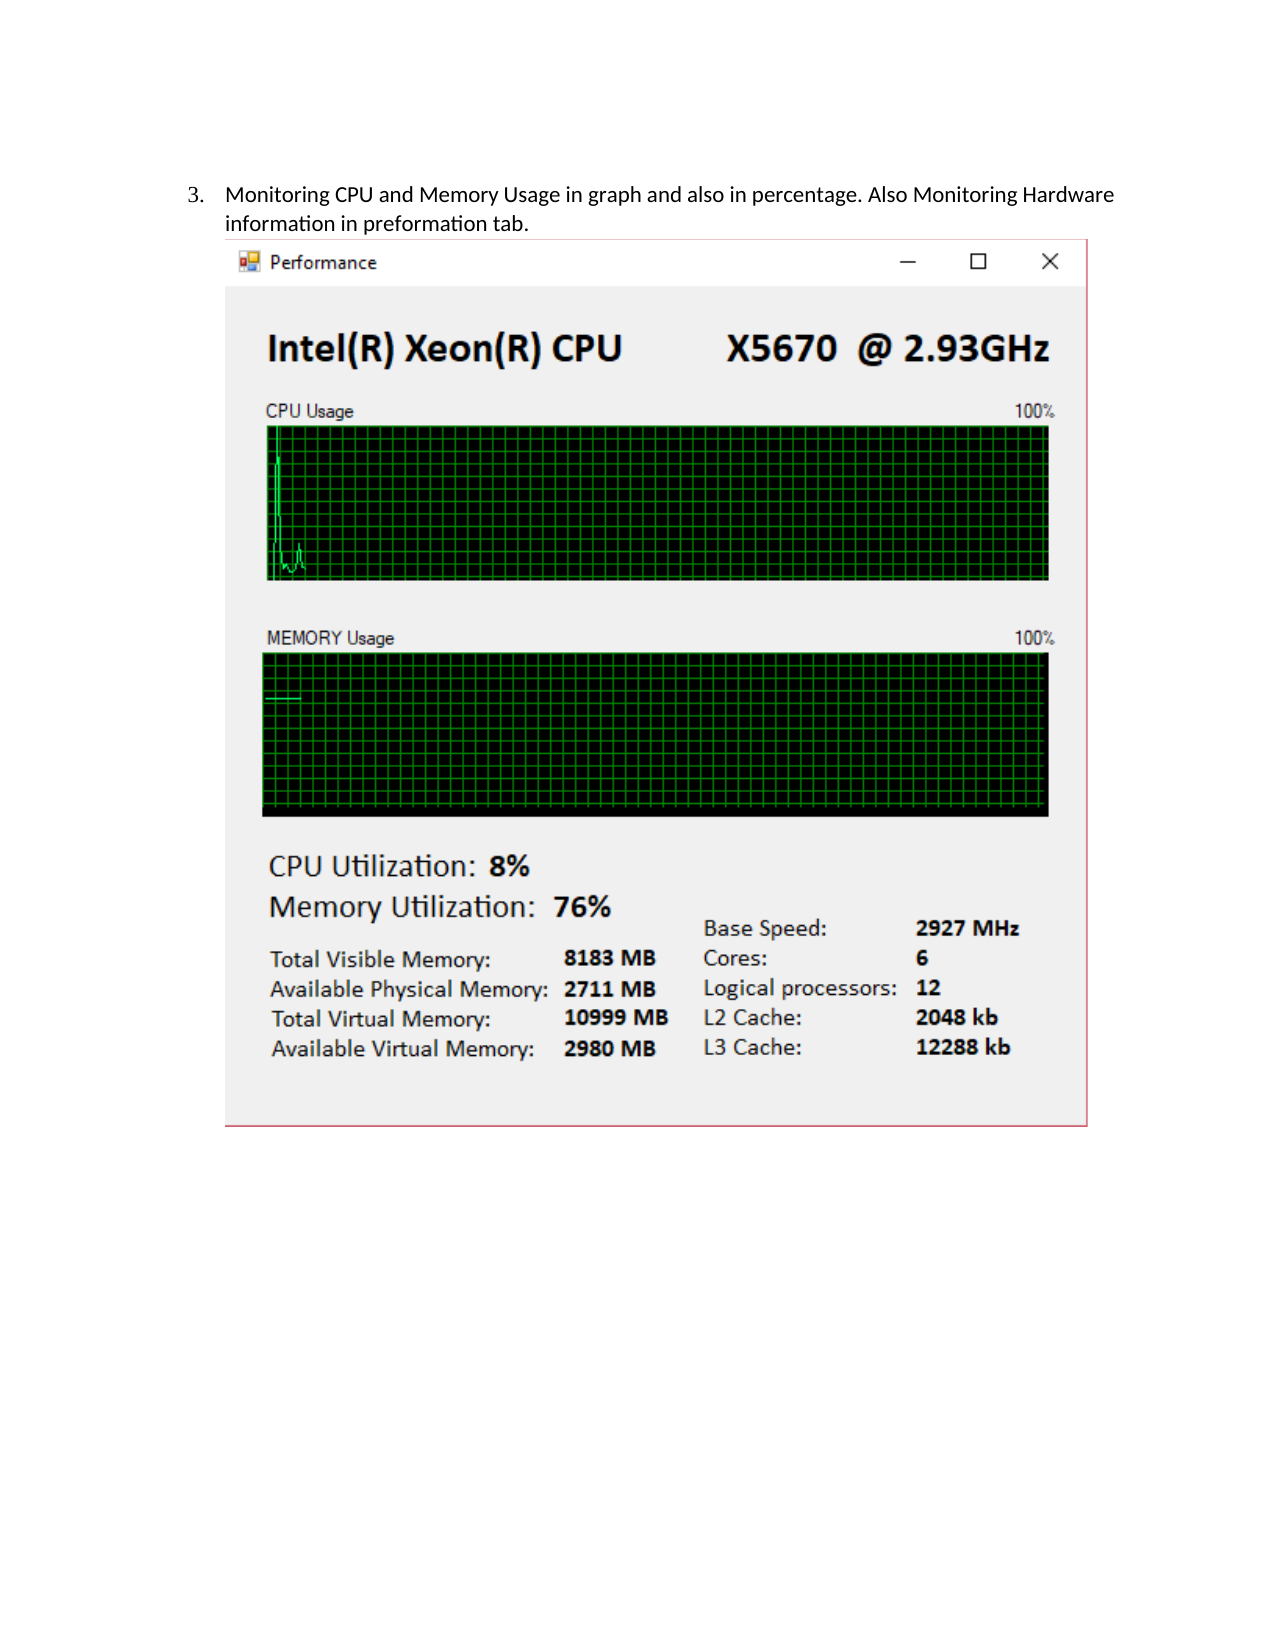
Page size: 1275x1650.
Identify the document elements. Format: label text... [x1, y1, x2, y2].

picture [225, 239, 1088, 1127]
list Monitoring CPU and Memory Usage in graph and also in percentage. Also Monitoring Hardware information in preformation tab. [187, 180, 1125, 237]
